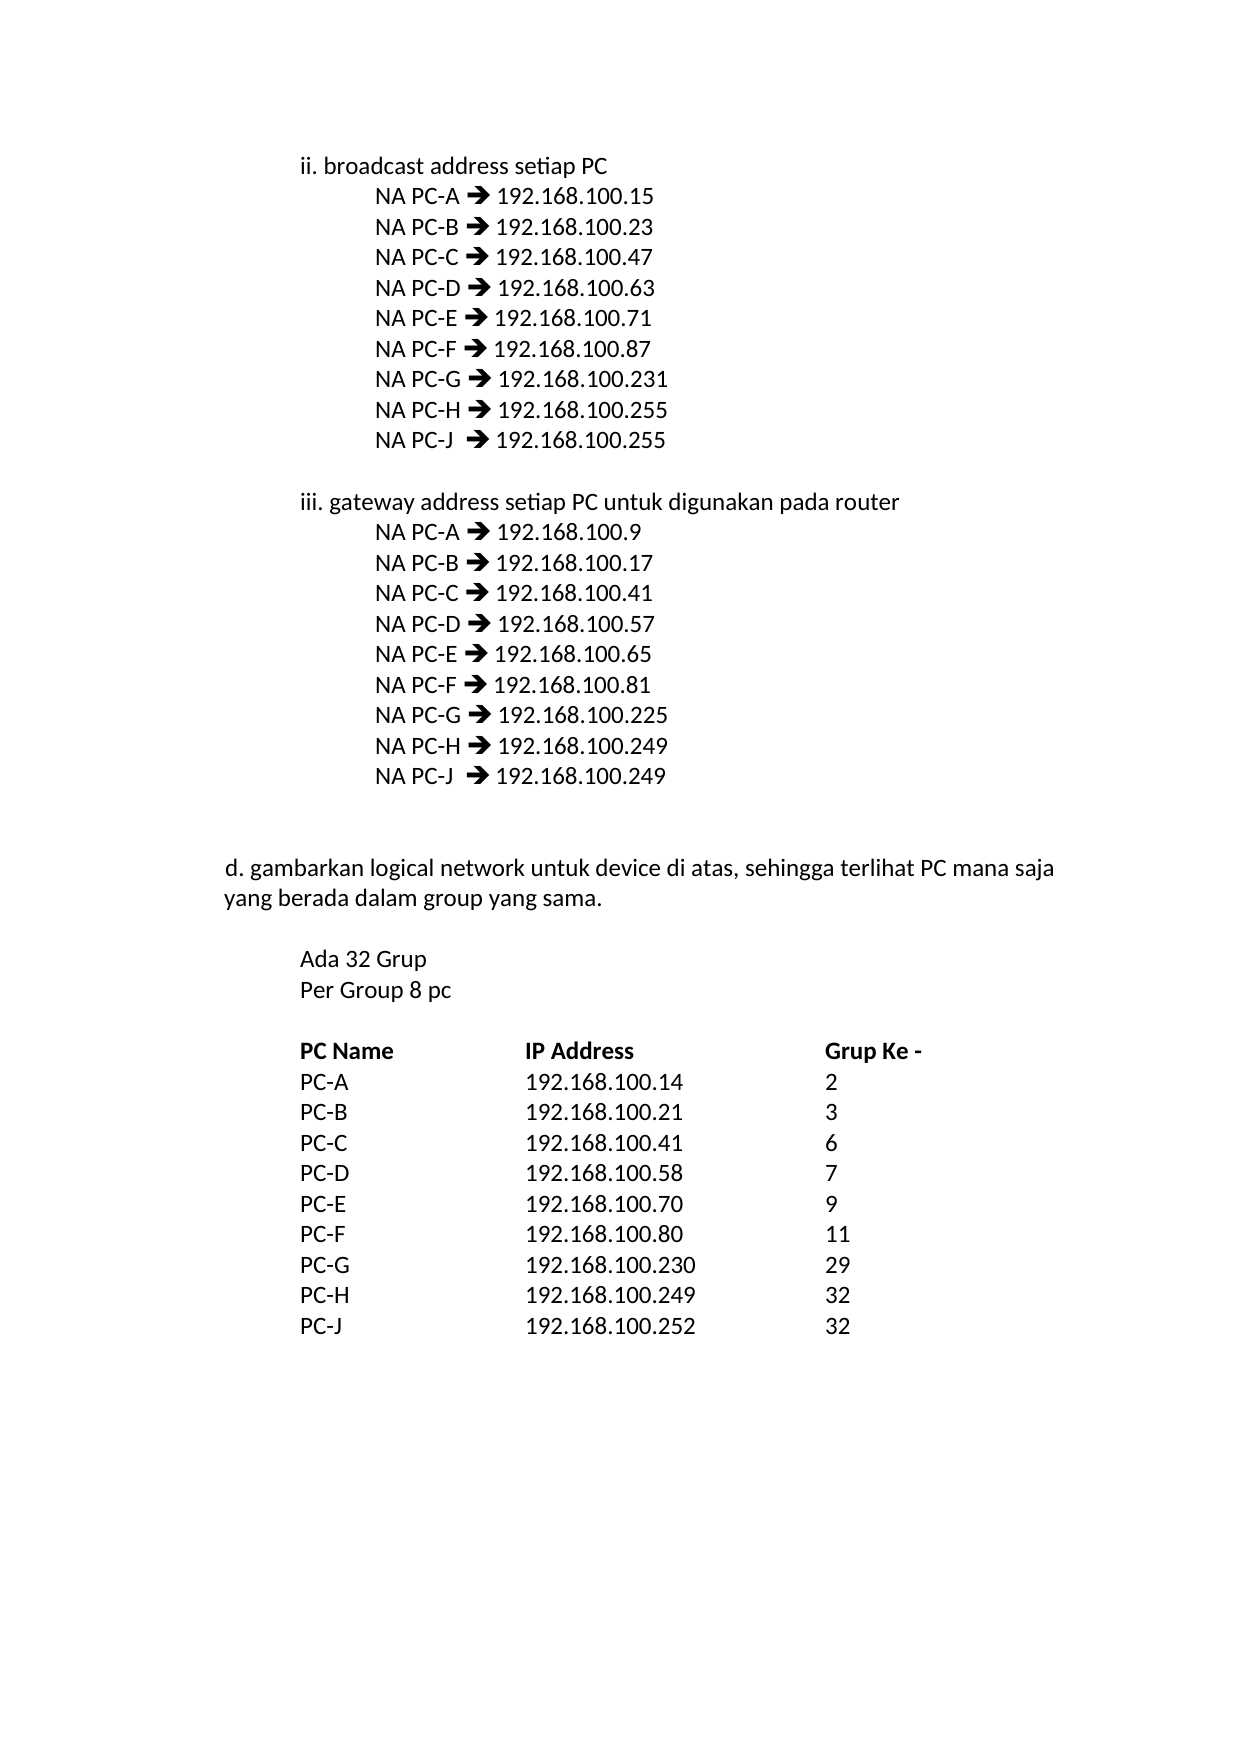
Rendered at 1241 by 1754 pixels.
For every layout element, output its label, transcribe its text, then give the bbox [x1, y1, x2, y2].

text Ada 32 Grup [224, 943, 1090, 974]
text NA PC-H 192.168.100.249 [150, 730, 1090, 760]
text NA PC-C 192.168.100.47 [150, 242, 1090, 272]
text ii. broadcast address setiap PC [150, 150, 1090, 181]
text NA PC-F 192.168.100.87 [150, 333, 1090, 364]
text PC-D 192.168.100.58 7 [225, 1157, 1090, 1188]
text NA PC-E 192.168.100.71 [300, 303, 1090, 333]
text NA PC-F 192.168.100.81 [150, 669, 1090, 699]
text d. gambarkan logical network untuk device di atas, sehingga terlihat PC mana saja yang berada dalam group yang sama. [224, 852, 1090, 913]
text NA PC-B 192.168.100.23 [150, 211, 1090, 242]
text PC-J 192.168.100.252 32 [225, 1310, 1090, 1340]
text Per Group 8 pc [224, 974, 1090, 1004]
text iii. gateway address setiap PC untuk digunakan pada router [150, 486, 1090, 516]
text PC-H 192.168.100.249 32 [225, 1279, 1090, 1310]
text NA PC-J 192.168.100.249 [300, 760, 1090, 791]
text NA PC-D 192.168.100.57 [150, 608, 1090, 638]
text PC-B 192.168.100.21 3 [225, 1096, 1090, 1127]
text NA PC-H 192.168.100.255 [150, 394, 1090, 425]
text NA PC-E 192.168.100.65 [300, 638, 1090, 669]
text NA PC-D 192.168.100.63 [150, 272, 1090, 303]
text NA PC-B 192.168.100.17 [150, 547, 1090, 577]
text NA PC-A 192.168.100.9 [150, 516, 1090, 547]
text PC-E 192.168.100.70 9 [225, 1188, 1090, 1218]
text PC Name IP Address Grup Ke - [150, 1035, 1090, 1066]
text NA PC-G 192.168.100.225 [300, 699, 1090, 730]
text NA PC-J 192.168.100.255 [300, 425, 1090, 455]
text NA PC-G 192.168.100.231 [300, 364, 1090, 394]
text PC-F 192.168.100.80 11 [225, 1218, 1090, 1249]
text NA PC-A 192.168.100.15 [150, 181, 1090, 211]
text PC-A 192.168.100.14 2 [225, 1066, 1090, 1096]
text NA PC-C 192.168.100.41 [150, 577, 1090, 608]
text PC-C 192.168.100.41 6 [225, 1127, 1090, 1157]
text PC-G 192.168.100.230 29 [225, 1249, 1090, 1279]
